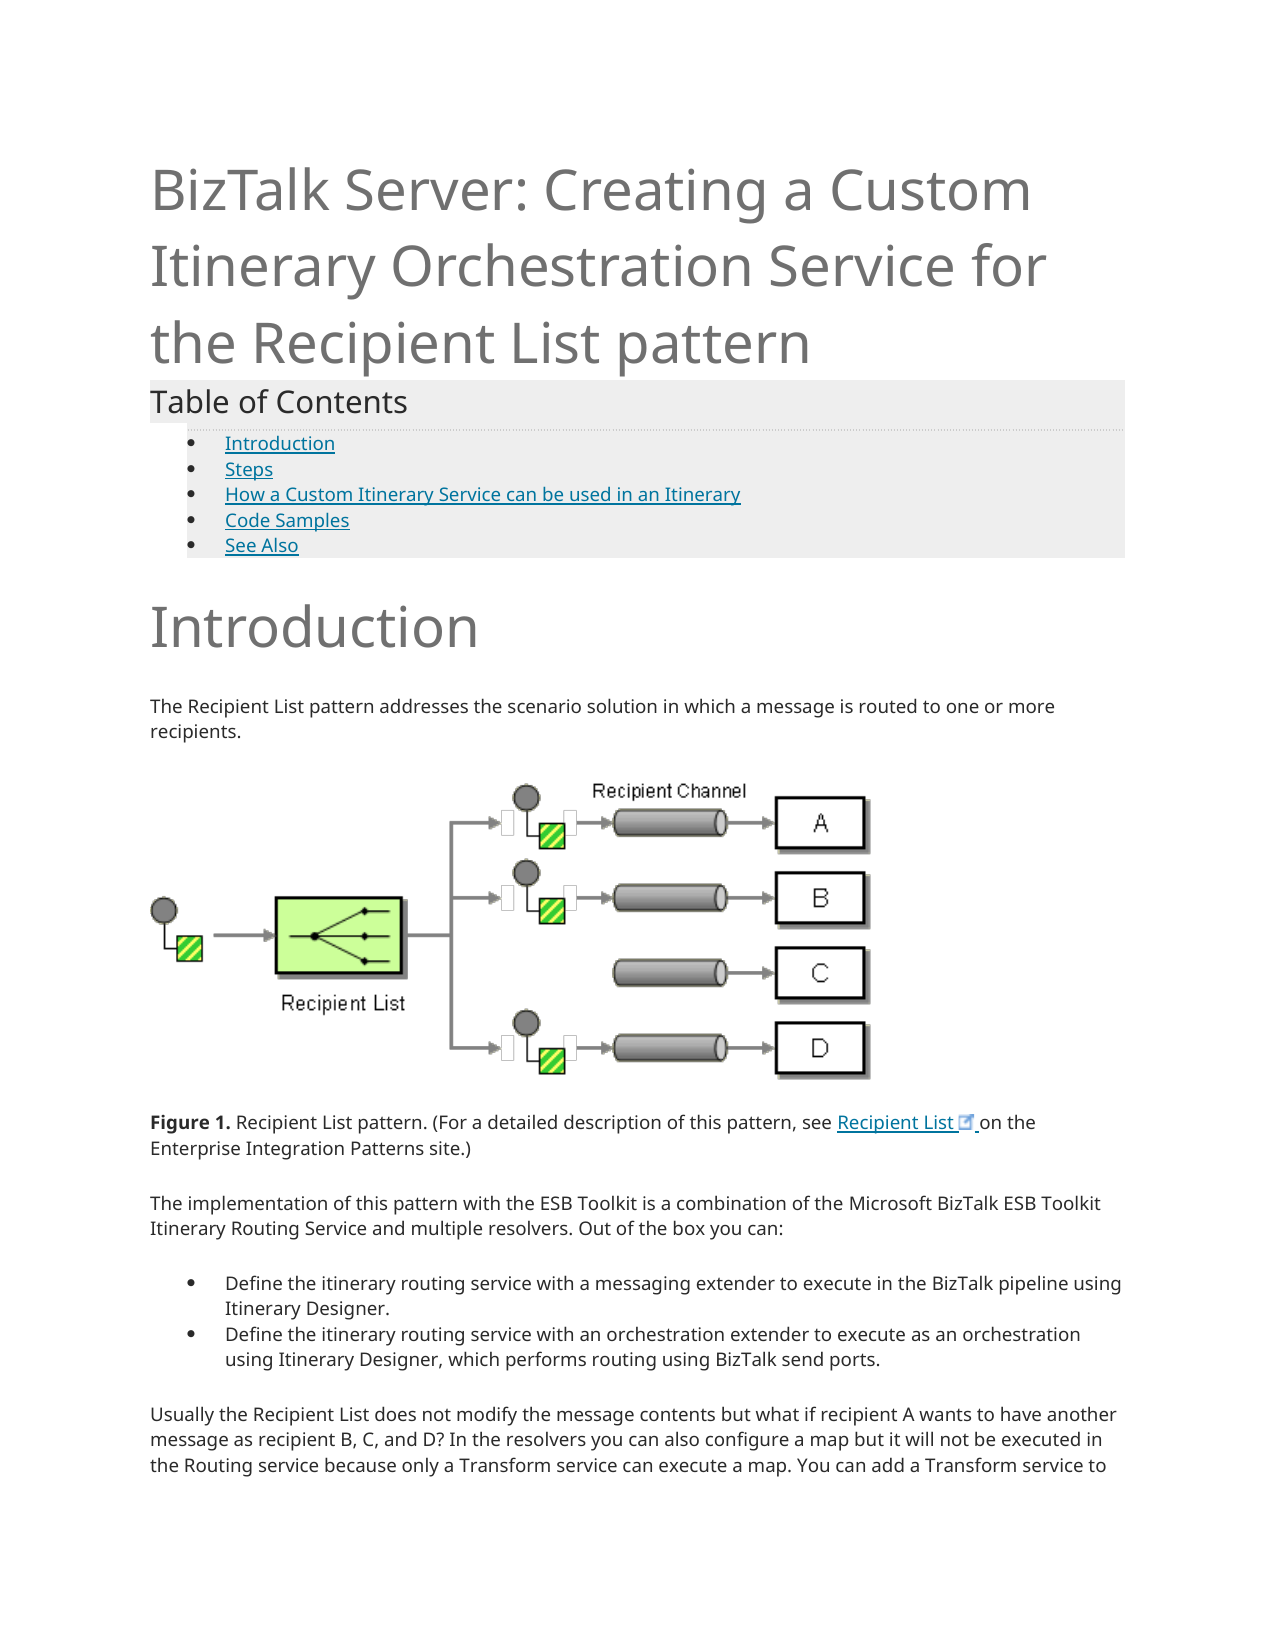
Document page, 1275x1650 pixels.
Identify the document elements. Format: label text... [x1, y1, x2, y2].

text The Recipient List pattern addresses the scenario solution in which a message is routed to one or more recipients. [150, 693, 1125, 744]
list How a Custom Itinerary Service can be used in an Itinerary [187, 480, 1125, 505]
list Define the itinerary routing service with an orchestration extender to execute as an orchestration using Itinerary Designer, which performs routing using BizTalk send ports. [187, 1321, 1125, 1372]
list Steps [187, 454, 1125, 480]
picture [958, 1114, 975, 1130]
list Code Samples [187, 505, 1125, 531]
text Introduction [150, 587, 1125, 664]
list Define the itinerary routing service with a messaging extender to execute in the BizTalk pipeline using Itinerary Designer. [187, 1270, 1125, 1321]
text BizTalk Server: Creating a Custom Itinerary Orchestration Service for the Recipient List pattern [150, 150, 1125, 380]
list Introduction [187, 429, 1125, 454]
picture [150, 773, 872, 1081]
text Figure 1. Recipient List pattern. (For a detailed description of this pattern, see Recipient List on the Enterprise Integration Patterns site.) [150, 1109, 1125, 1161]
list See Also [187, 531, 1125, 558]
text The implementation of this pattern with the ESB Toolkit is a combination of the ​Microsoft BizTalk ESB Toolkit Itinerary Routing Service and multiple resolvers. Out of the box you can: [150, 1190, 1125, 1241]
text Table of Contents [150, 380, 1125, 423]
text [150, 1401, 1125, 1478]
